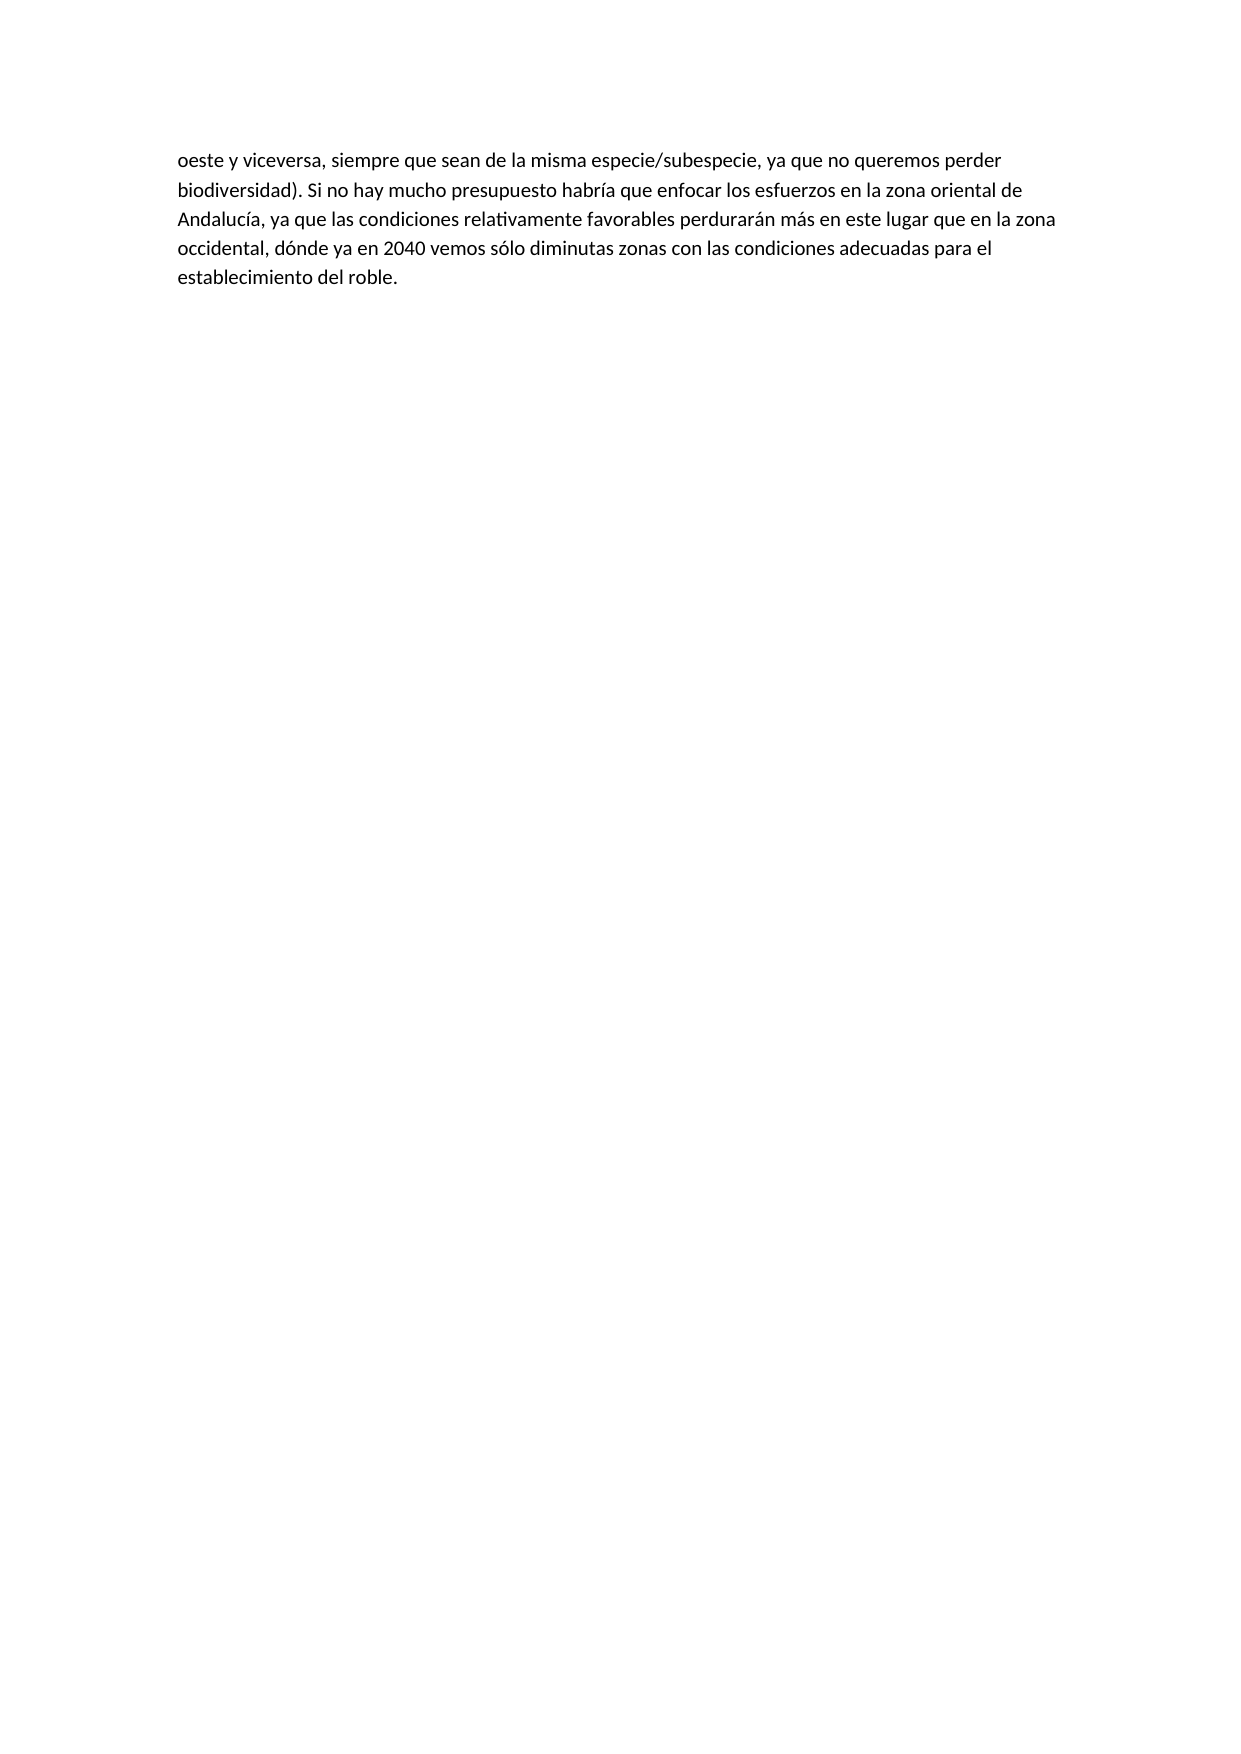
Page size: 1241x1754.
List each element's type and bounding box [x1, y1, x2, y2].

text [177, 148, 1063, 290]
